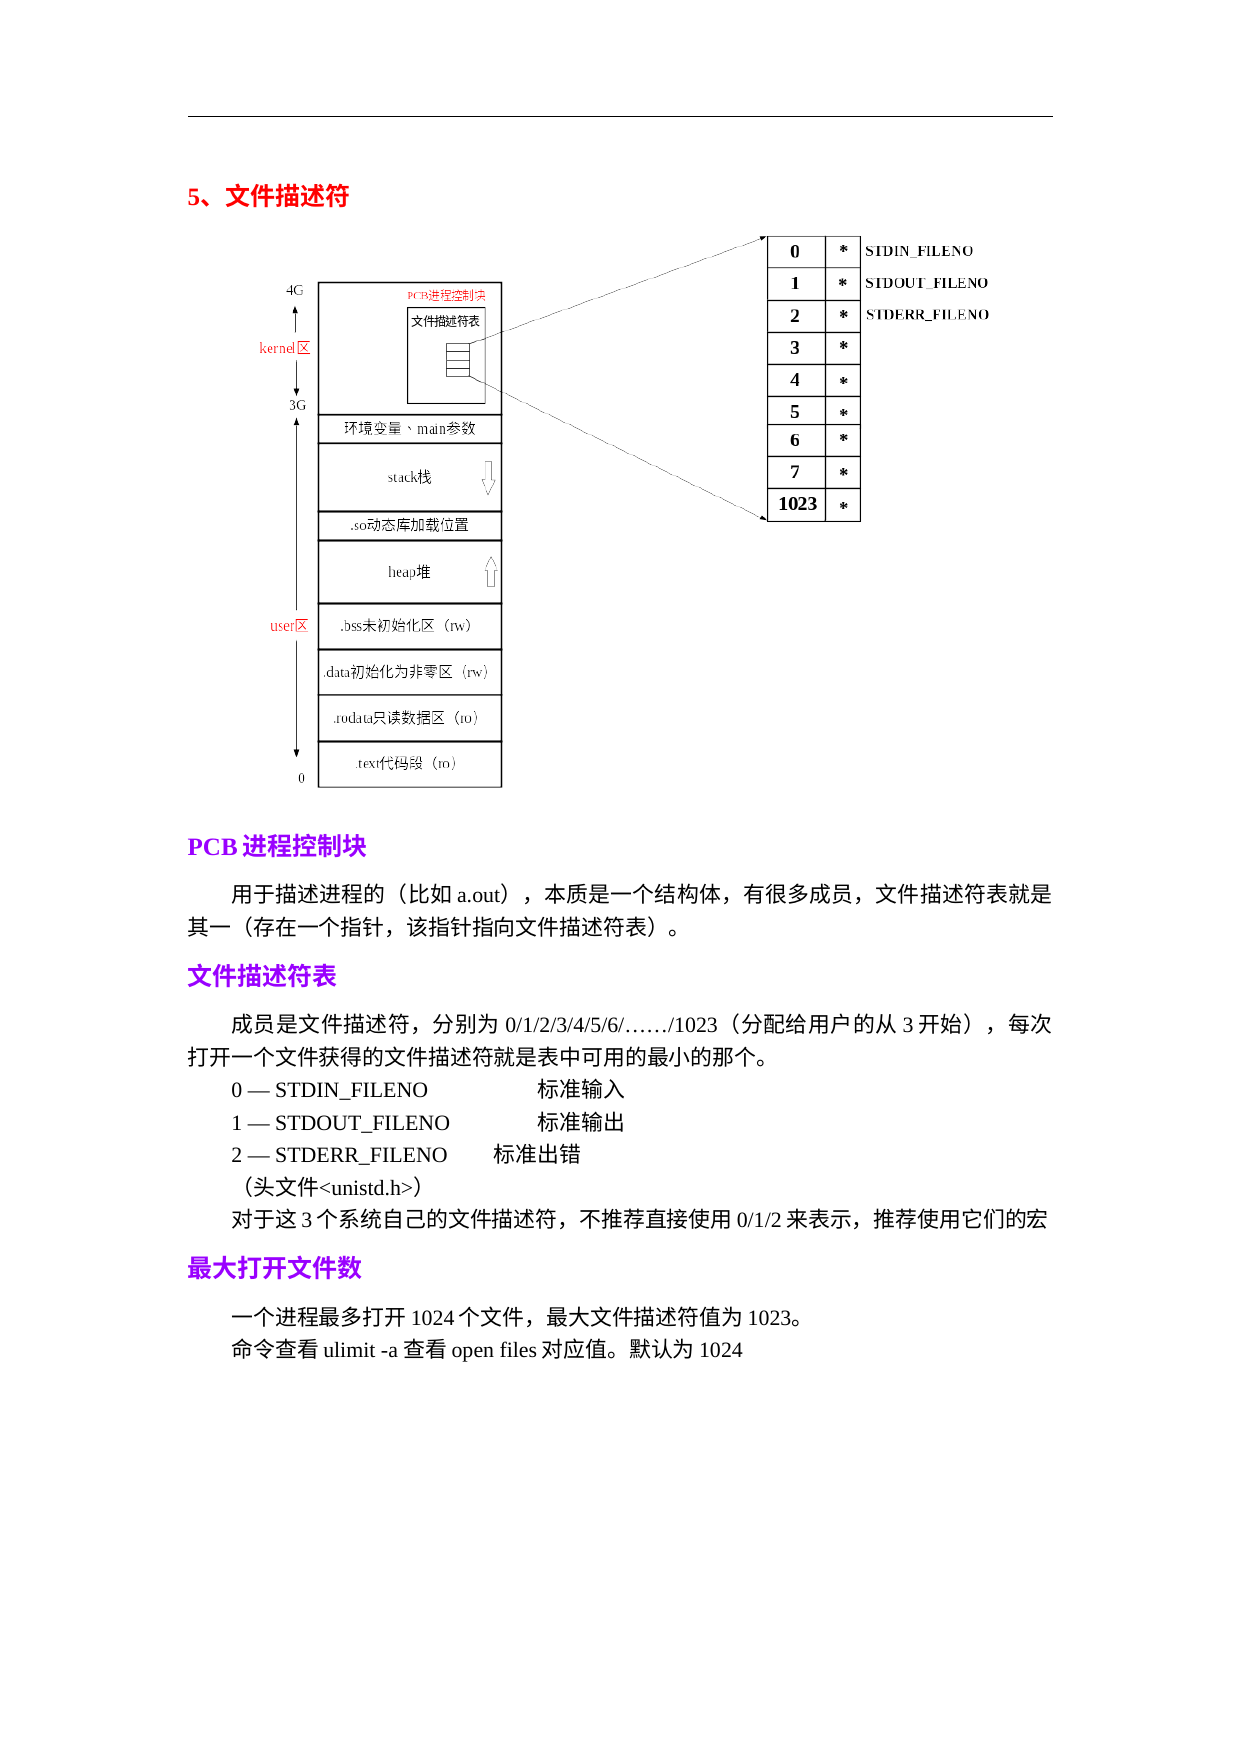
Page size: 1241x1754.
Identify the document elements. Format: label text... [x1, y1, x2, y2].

text 命令查看ulimit -a 查看open files对应值。默认为1024 [187, 1332, 1053, 1364]
subtitle 5、文件描述符 [187, 162, 1053, 227]
text 一个进程最多打开1024个文件，最大文件描述符值为1023。 [187, 1299, 1053, 1332]
subtitle 最大打开文件数 [187, 1234, 1053, 1299]
text 成员是文件描述符，分别为0/1/2/3/4/5/6/……/1023（分配给用户的从3开始），每次打开一个文件获得的文件描述符就是表中可用的最小的那个。 [187, 1007, 1053, 1072]
subtitle 文件描述符表 [187, 942, 1053, 1007]
text 1 — STDOUT_FILENO 标准输出 [187, 1104, 1053, 1137]
text （头文件<unistd.h>） [187, 1169, 1053, 1202]
subtitle PCB进程控制块 [187, 812, 1053, 877]
text 2 — STDERR_FILENO 标准出错 [187, 1137, 1053, 1169]
text 用于描述进程的（比如a.out），本质是一个结构体，有很多成员，文件描述符表就是其一（存在一个指针，该指针指向文件描述符表）。 [187, 877, 1053, 942]
text 0 — STDIN_FILENO 标准输入 [187, 1072, 1053, 1104]
text 对于这3个系统自己的文件描述符，不推荐直接使用0/1/2来表示，推荐使用它们的宏 [187, 1202, 1053, 1234]
